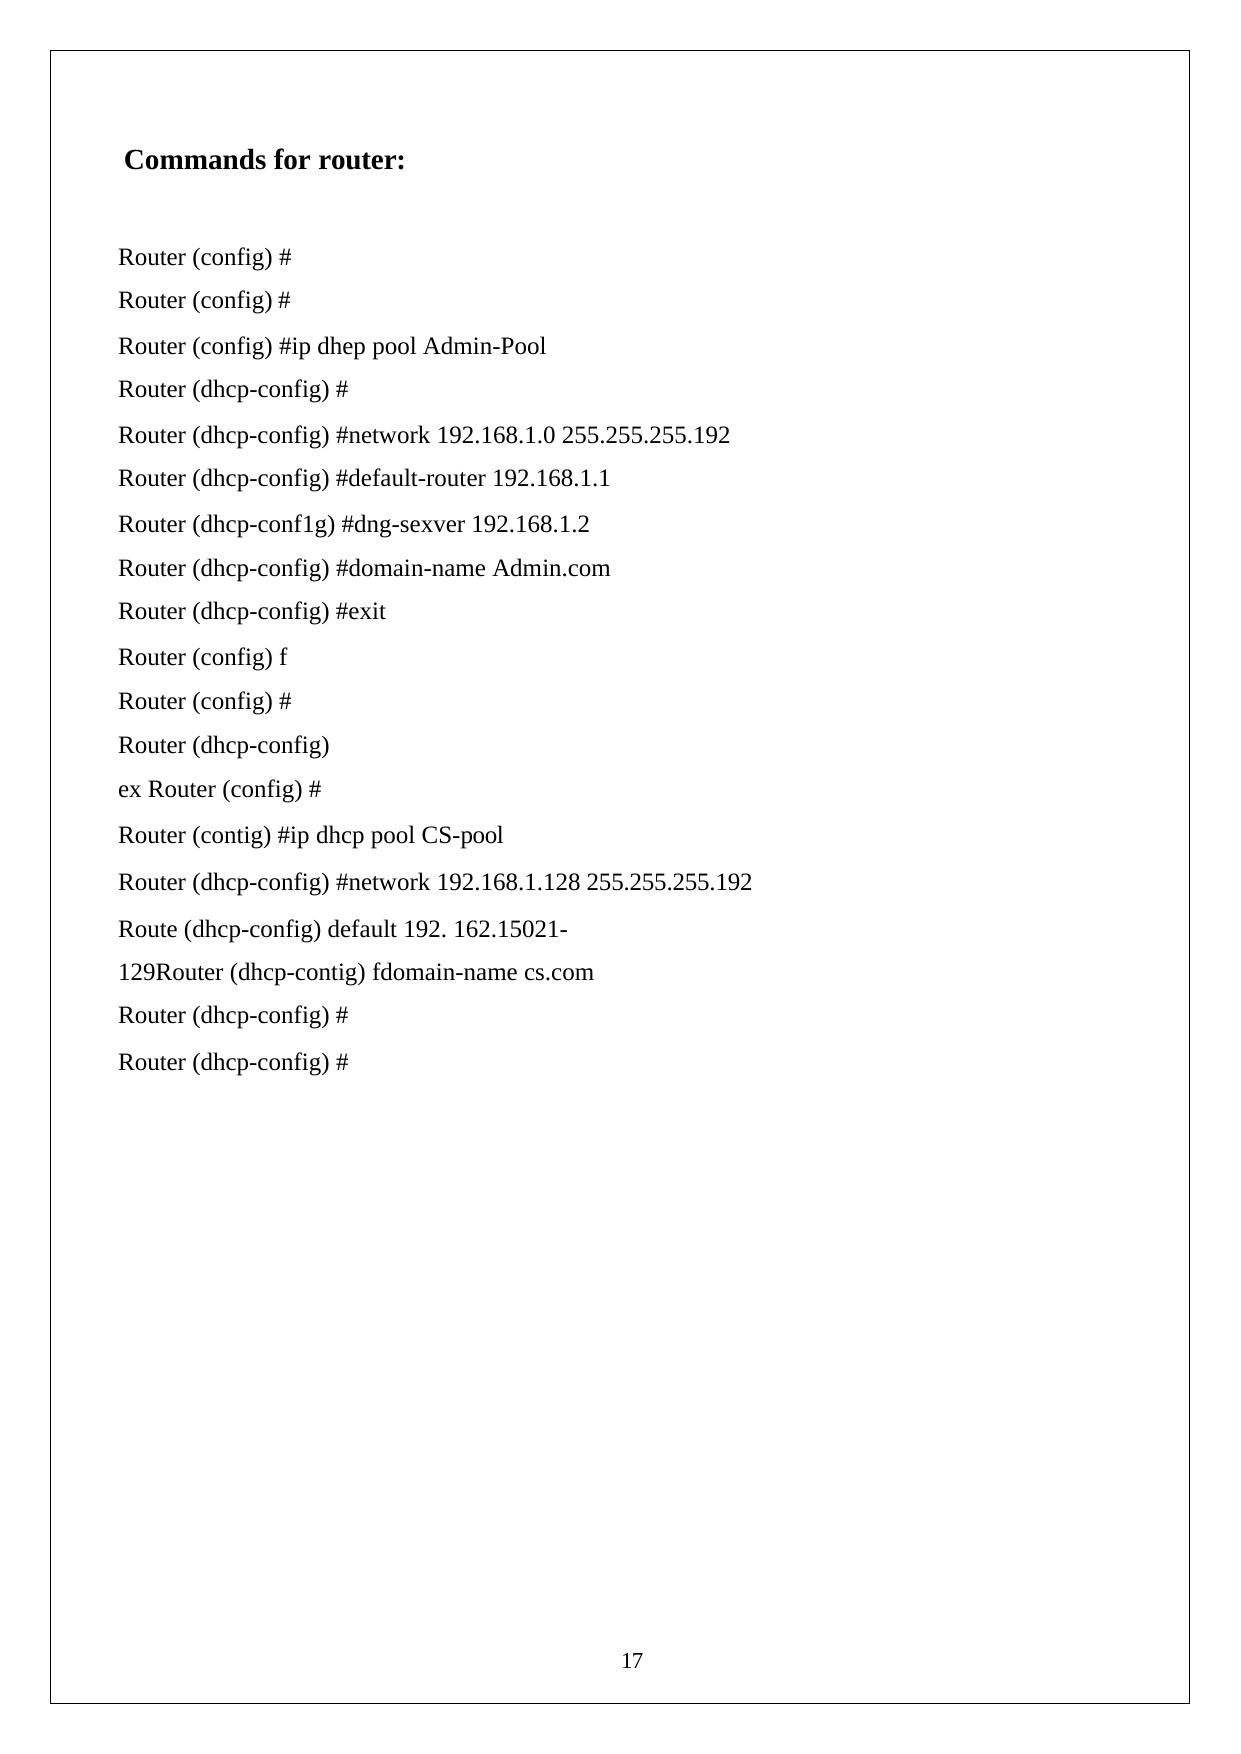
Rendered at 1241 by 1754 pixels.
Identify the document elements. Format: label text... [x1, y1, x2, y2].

text Router (dhcp-config) # [118, 1047, 1188, 1076]
text Router (dhcp-config) #network 192.168.1.0 255.255.255.192 Router (dhcp-config) #default-router 192.168.1.1 [118, 420, 792, 492]
text Router (config) #ip dhep pool Admin-Pool Router (dhcp-config) # [118, 331, 608, 403]
text Router (contig) #ip dhcp pool CS-pool [118, 820, 1188, 848]
text Router (config) # Router (config) # [118, 242, 353, 313]
text Route (dhcp-config) default 192. 162.15021- 129Router (dhcp-contig) fdomain-name cs.com Router (dhcp-config) # [118, 914, 608, 1029]
subtitle Commands for router: [124, 142, 1188, 175]
text Router (dhcp-config) #network 192.168.1.128 255.255.255.192 [118, 867, 1188, 896]
text Router (dhcp-conf1g) #dng-sexver 192.168.1.2 Router (dhcp-config) #domain-name Admin.com Router (dhcp-config) #exit [118, 509, 656, 624]
text Router (config) f Router (config) # Router (dhcp-config) ex Router (config) # [118, 642, 359, 803]
